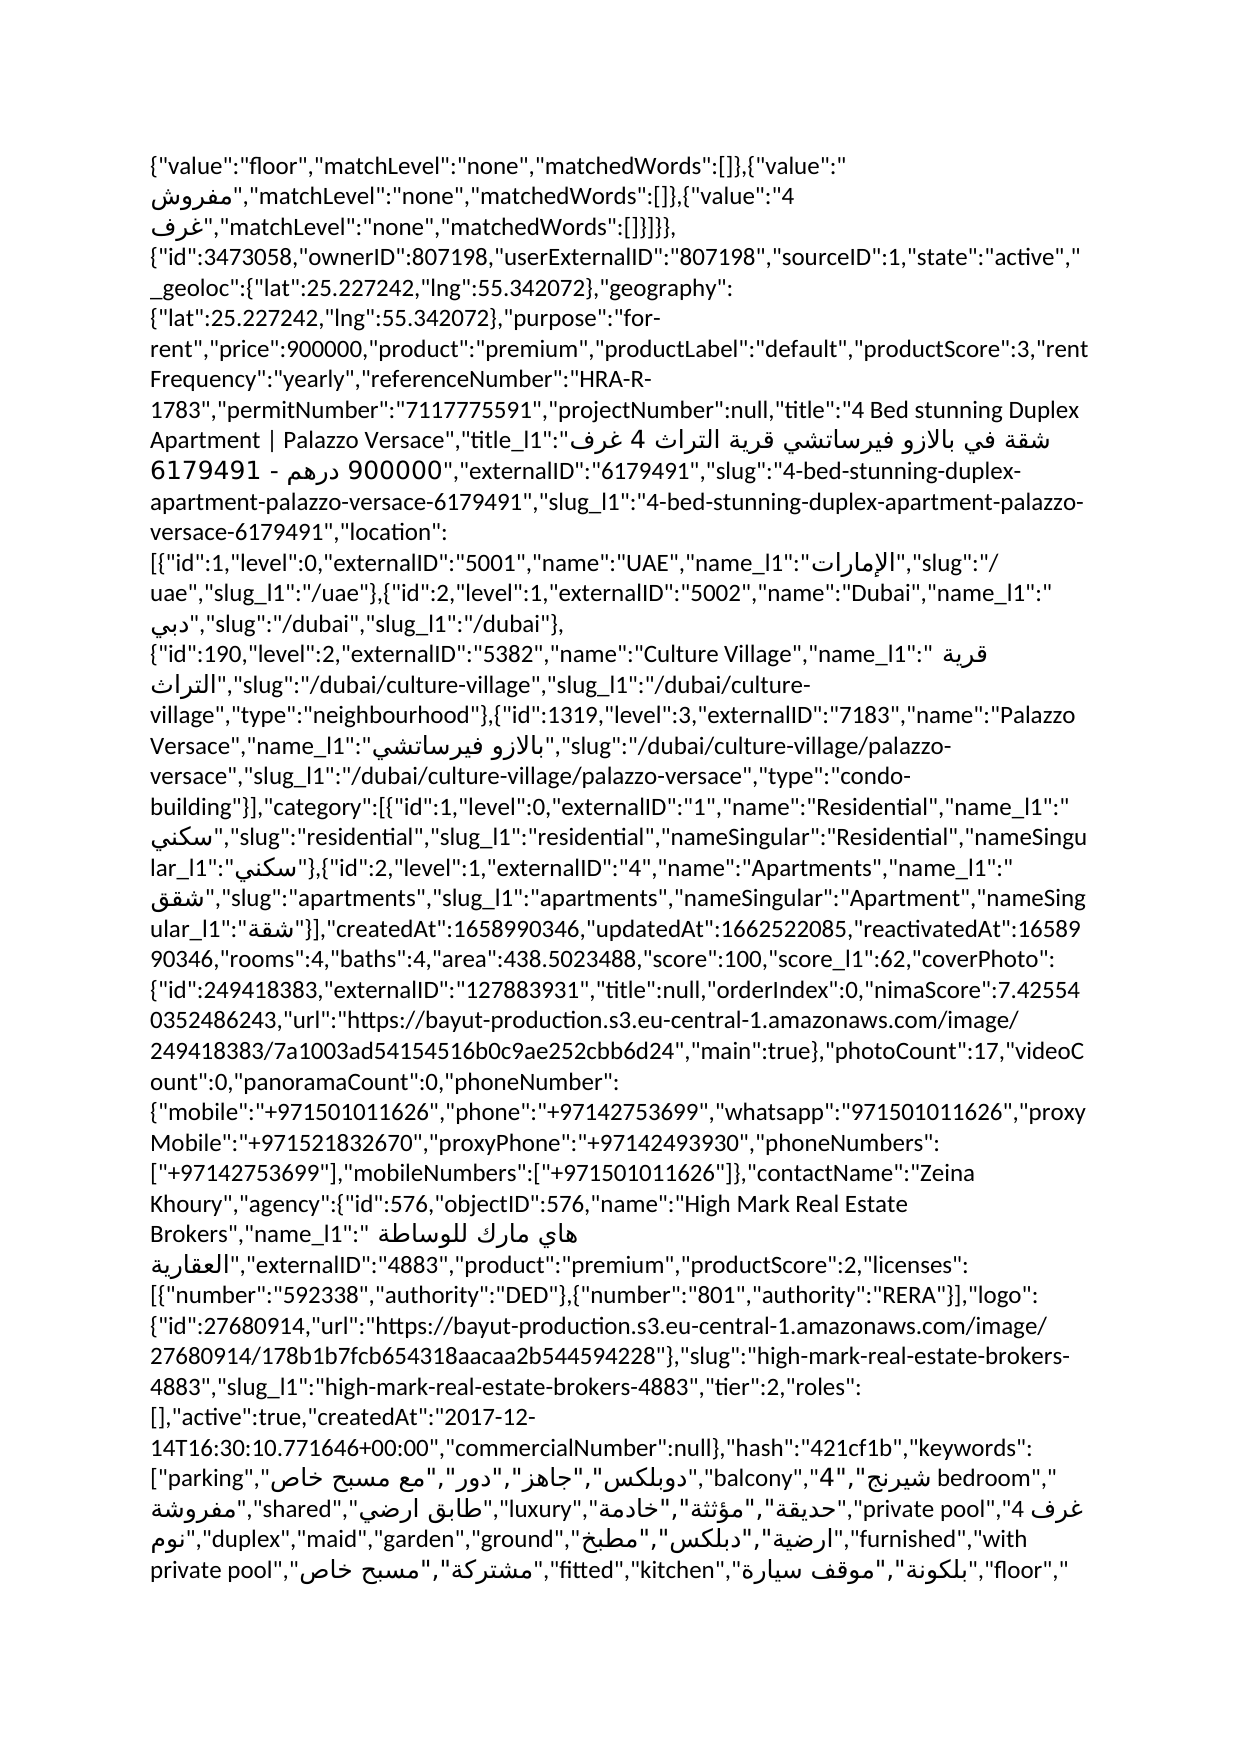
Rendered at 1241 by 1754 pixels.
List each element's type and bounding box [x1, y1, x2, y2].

text [150, 150, 1090, 1584]
